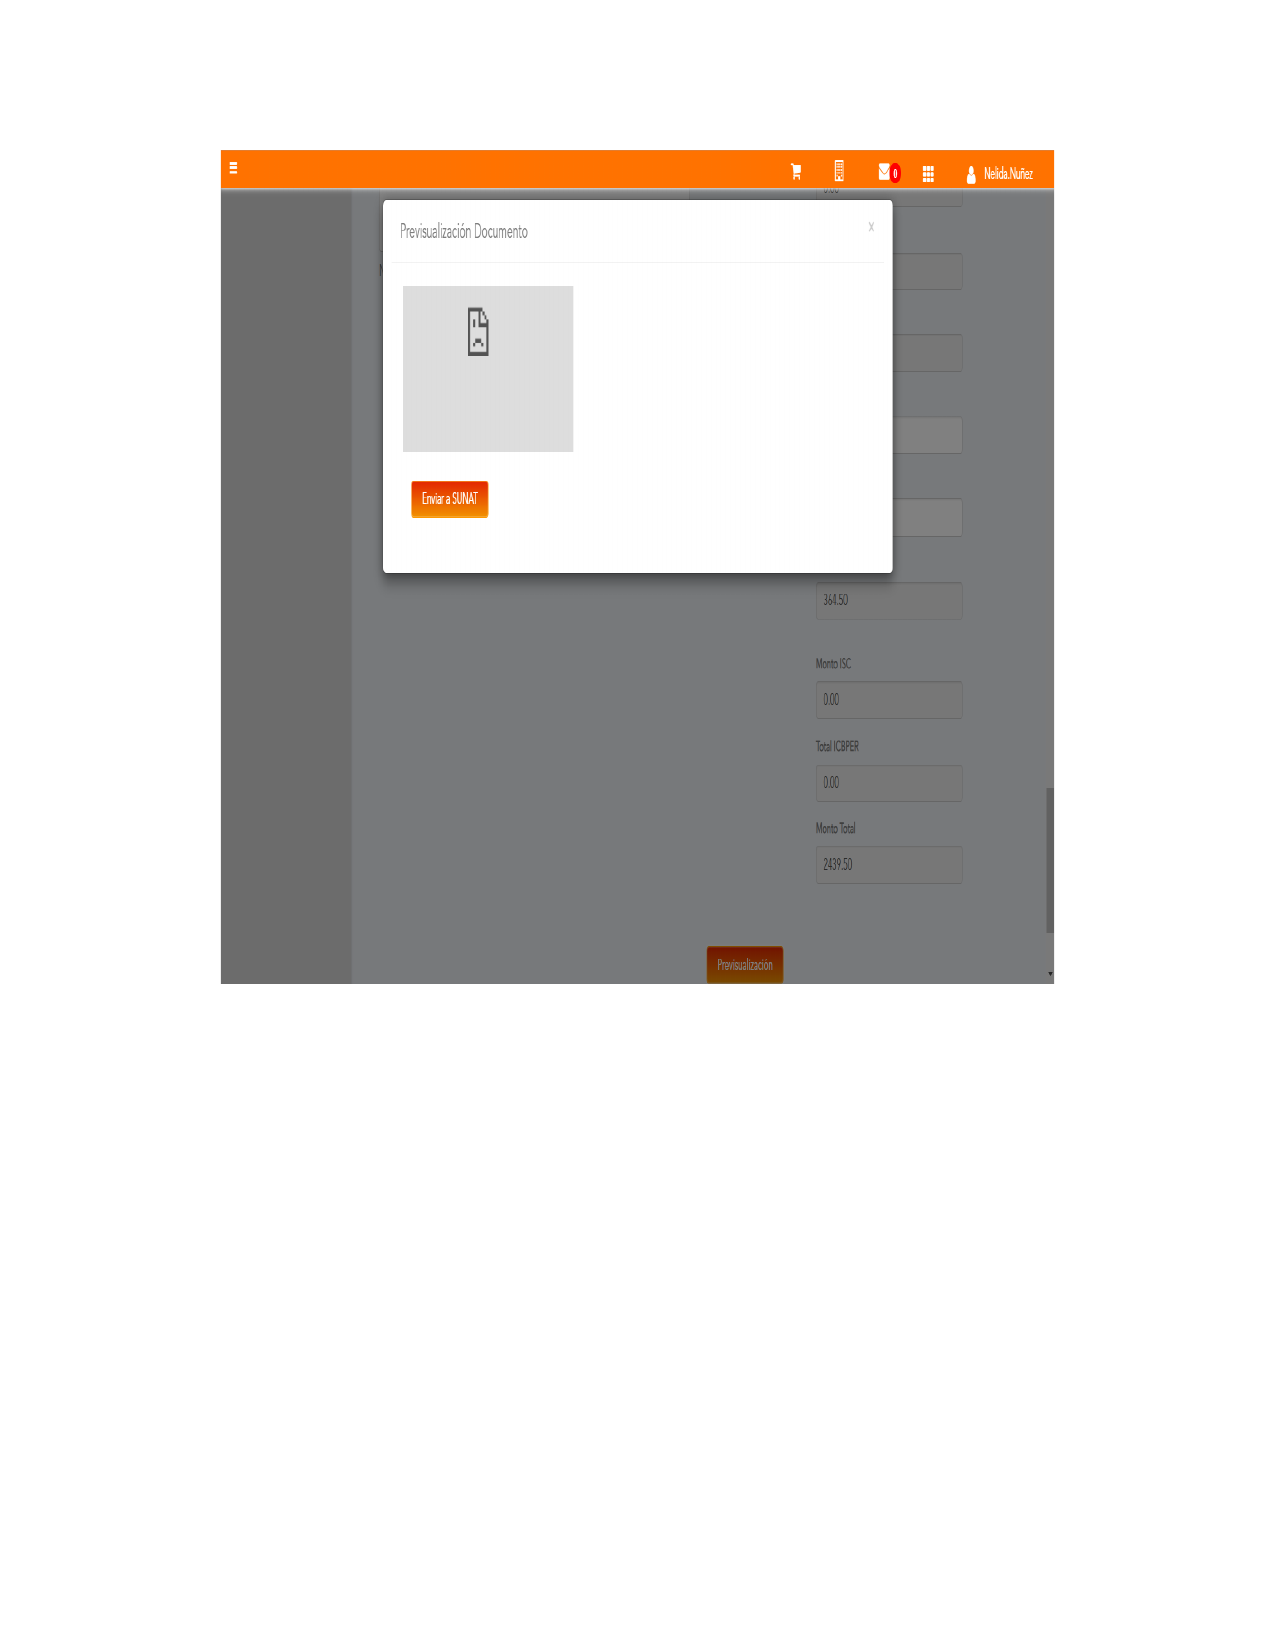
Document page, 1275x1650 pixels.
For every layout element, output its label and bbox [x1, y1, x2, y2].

picture [220, 184, 1055, 1018]
